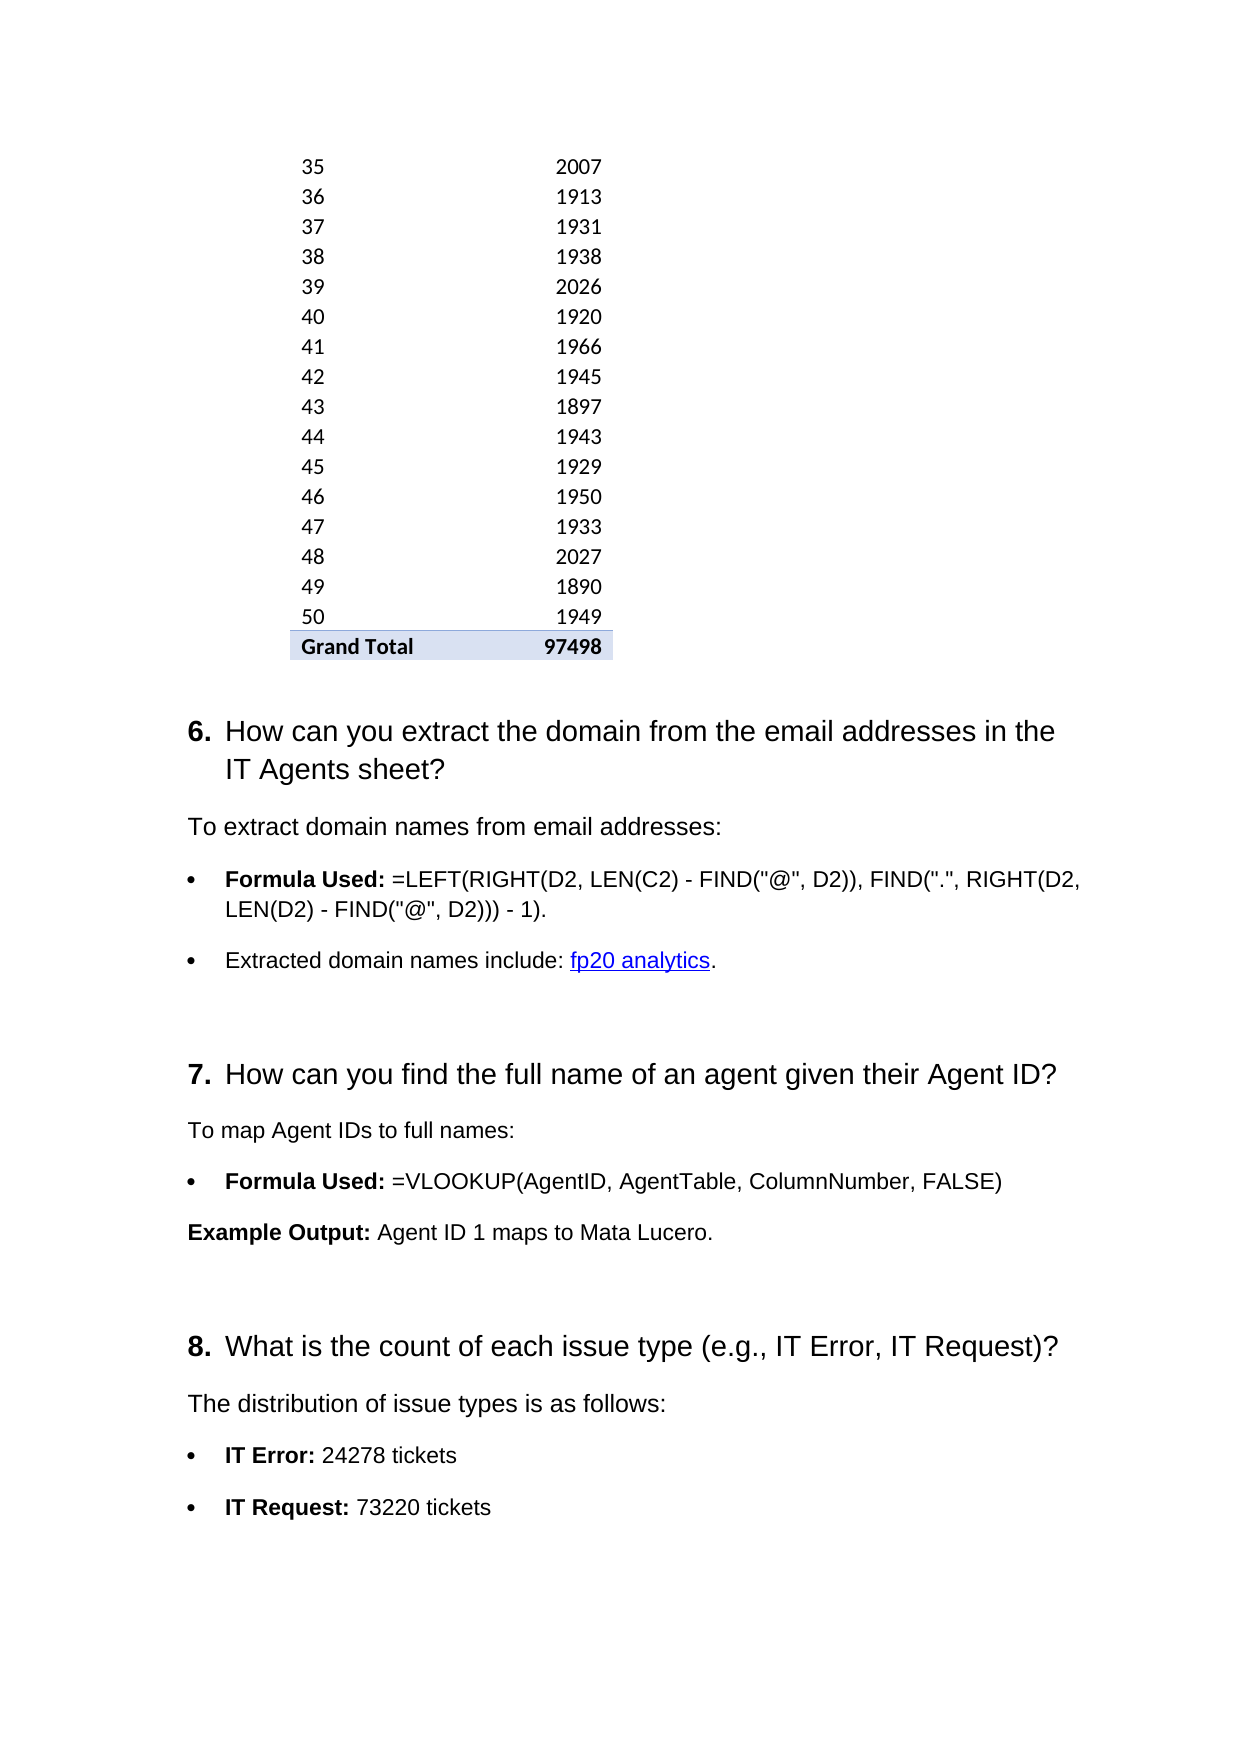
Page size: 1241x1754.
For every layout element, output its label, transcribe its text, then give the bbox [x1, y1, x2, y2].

list How can you extract the domain from the email addresses in the IT Agents sheet? [187, 714, 1090, 786]
table_cell 1938 [432, 240, 613, 270]
list Formula Used: =VLOOKUP(AgentID, AgentTable, ColumnNumber, FALSE) [187, 1168, 1090, 1194]
table_cell 35 [290, 150, 432, 180]
table_cell 47 [290, 510, 432, 540]
table_cell 2007 [432, 150, 613, 180]
table_cell 1933 [432, 510, 613, 540]
table_cell 1929 [432, 450, 613, 480]
table_cell 1943 [432, 420, 613, 450]
table_cell 50 [290, 600, 432, 630]
table_cell 45 [290, 450, 432, 480]
table_cell 42 [290, 360, 432, 390]
table_cell 2027 [432, 540, 613, 570]
table_cell 39 [290, 270, 432, 300]
table_cell 36 [290, 180, 432, 210]
table_cell 46 [290, 480, 432, 510]
table_cell 49 [290, 570, 432, 600]
list What is the count of each issue type (e.g., IT Error, IT Request)? [187, 1329, 1090, 1363]
table_cell 38 [290, 240, 432, 270]
table_cell 40 [290, 300, 432, 330]
text Example Output: Agent ID 1 maps to Mata Lucero. [187, 1219, 1090, 1245]
table_cell 97498 [432, 631, 613, 660]
table_cell 41 [290, 330, 432, 360]
table_cell 1949 [432, 600, 613, 630]
list IT Request: 73220 tickets [187, 1493, 1090, 1520]
list How can you find the full name of an agent given their Agent ID? [187, 1057, 1090, 1091]
table_cell 43 [290, 390, 432, 420]
table_cell 48 [290, 540, 432, 570]
table_cell 44 [290, 420, 432, 450]
table_cell 1945 [432, 360, 613, 390]
table_cell 1931 [432, 210, 613, 240]
list Extracted domain names include: fp20 analytics. [187, 947, 1090, 973]
table_cell 1897 [432, 390, 613, 420]
list Formula Used: =LEFT(RIGHT(D2, LEN(C2) - FIND("@", D2)), FIND(".", RIGHT(D2, LEN(D2) - FIND("@", D2))) - 1). [187, 866, 1090, 922]
table_cell 1920 [432, 300, 613, 330]
text The distribution of issue types is as follows: [187, 1388, 1090, 1417]
list IT Error: 24278 tickets [187, 1442, 1090, 1469]
table_cell Grand Total [290, 631, 432, 660]
table_cell 2026 [432, 270, 613, 300]
table_cell 1950 [432, 480, 613, 510]
table_cell 1890 [432, 570, 613, 600]
table_cell 1913 [432, 180, 613, 210]
text To map Agent IDs to full names: [187, 1117, 1090, 1143]
table_cell 1966 [432, 330, 613, 360]
text To extract domain names from email addresses: [187, 812, 1090, 841]
table_cell 37 [290, 210, 432, 240]
